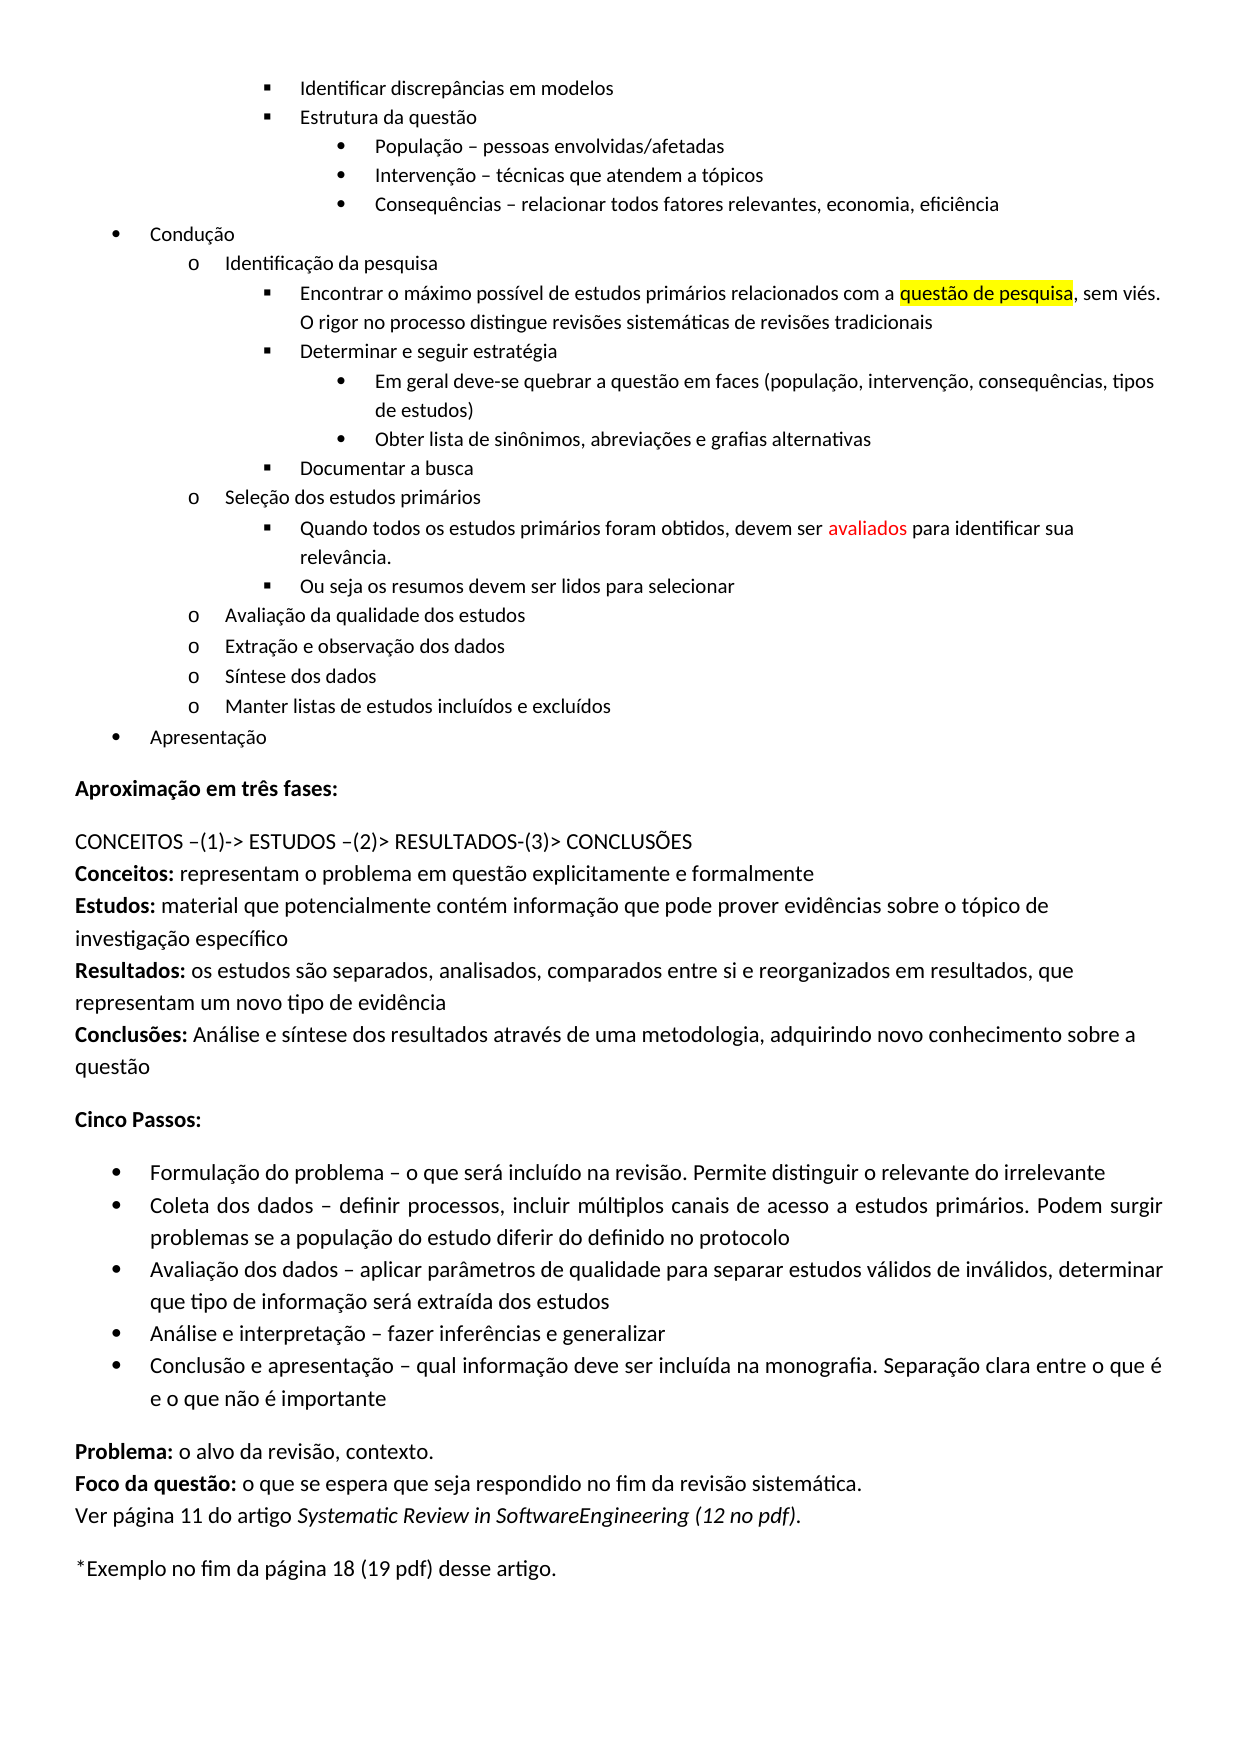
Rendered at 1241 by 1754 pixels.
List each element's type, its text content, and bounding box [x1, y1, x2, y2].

list Documentar a busca [262, 455, 1165, 481]
list Identificar discrepâncias em modelos [262, 75, 1165, 100]
list Formulação do problema – o que será incluído na revisão. Permite distinguir o relevante do irrelevante [112, 1158, 1165, 1187]
list Em geral deve-se quebrar a questão em faces (população, intervenção, consequências, tipos de estudos) [337, 368, 1165, 422]
list Conclusão e apresentação – qual informação deve ser incluída na monografia. Separação clara entre o que é e o que não é importante [112, 1352, 1165, 1412]
list Estrutura da questão [262, 104, 1165, 129]
list Condução [112, 221, 1165, 246]
list Extração e observação dos dados [187, 633, 1165, 659]
list Coleta dos dados – definir processos, incluir múltiplos canais de acesso a estudos primários. Podem surgir problemas se a população do estudo diferir do definido no protocolo [112, 1191, 1165, 1251]
list Encontrar o máximo possível de estudos primários relacionados com a questão de pesquisa, sem viés. O rigor no processo distingue revisões sistemáticas de revisões tradicionais [262, 280, 1165, 335]
list Síntese dos dados [187, 663, 1165, 690]
list Intervenção – técnicas que atendem a tópicos [337, 162, 1165, 188]
text Aproximação em três fases: [75, 774, 1165, 802]
text Problema: o alvo da revisão, contexto. Foco da questão: o que se espera que seja respondido no fim da revisão sistemática. Ver página 11 do artigo Systematic Review in SoftwareEngineering (12 no pdf). [75, 1437, 1165, 1529]
list Identificação da pesquisa [187, 250, 1165, 276]
list Avaliação da qualidade dos estudos [187, 602, 1165, 629]
list Avaliação dos dados – aplicar parâmetros de qualidade para separar estudos válidos de inválidos, determinar que tipo de informação será extraída dos estudos [112, 1255, 1165, 1315]
text CONCEITOS –(1)-> ESTUDOS –(2)> RESULTADOS-(3)> CONCLUSÕES Conceitos: representam o problema em questão explicitamente e formalmente Estudos: material que potencialmente contém informação que pode prover evidências sobre o tópico de investigação específico Resultados: os estudos são separados, analisados, comparados entre si e reorganizados em resultados, que representam um novo tipo de evidência Conclusões: Análise e síntese dos resultados através de uma metodologia, adquirindo novo conhecimento sobre a questão [75, 827, 1165, 1081]
text Cinco Passos: [75, 1106, 1165, 1133]
text *Exemplo no fim da página 18 (19 pdf) desse artigo. [75, 1554, 1165, 1582]
list Quando todos os estudos primários foram obtidos, devem ser avaliados para identificar sua relevância. [262, 515, 1165, 569]
list Apresentação [112, 724, 1165, 749]
list Análise e interpretação – fazer inferências e generalizar [112, 1319, 1165, 1347]
list População – pessoas envolvidas/afetadas [337, 133, 1165, 159]
list Obter lista de sinônimos, abreviações e grafias alternativas [337, 426, 1165, 452]
list Determinar e seguir estratégia [262, 339, 1165, 364]
list Seleção dos estudos primários [187, 484, 1165, 511]
list Ou seja os resumos devem ser lidos para selecionar [262, 573, 1165, 599]
list Consequências – relacionar todos fatores relevantes, economia, eficiência [337, 192, 1165, 217]
list Manter listas de estudos incluídos e excluídos [187, 694, 1165, 720]
